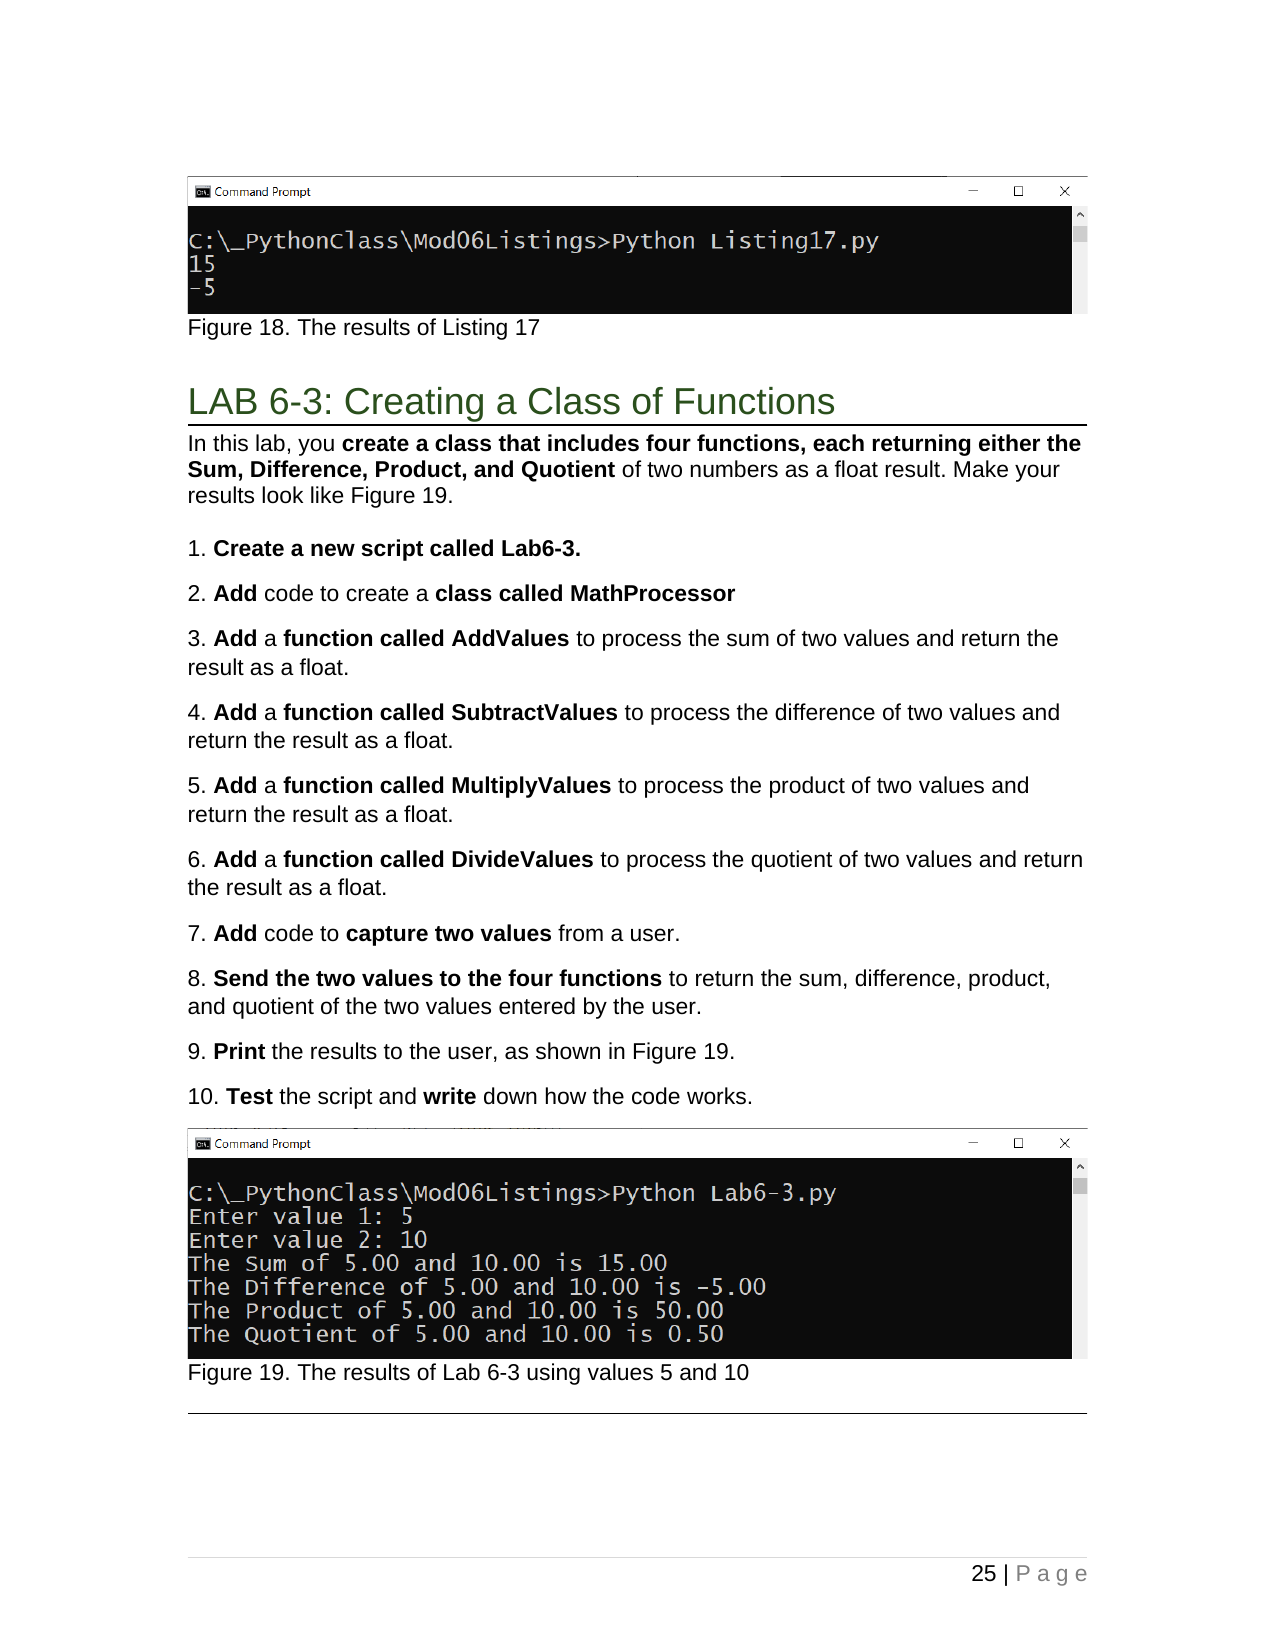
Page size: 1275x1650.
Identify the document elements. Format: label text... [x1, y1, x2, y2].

text 9. Print the results to the user, as shown in Figure 19. [187, 1038, 1087, 1064]
text In this lab, you create a class that includes four functions, each returning either the Sum, Difference, Product, and Quotient of two numbers as a float result. Make your results look like Figure 19. [187, 430, 1087, 509]
text 6. Add a function called DivideValues to process the quotient of two values and return the result as a float. [187, 846, 1087, 901]
text 8. Send the two values to the four functions to return the sum, difference, product, and quotient of the two values entered by the user. [187, 964, 1087, 1019]
text 7. Add code to capture two values from a user. [187, 919, 1087, 946]
picture [187, 176, 1088, 314]
text 1. Create a new script called Lab6-3. [187, 535, 1087, 561]
text 4. Add a function called SubtractValues to process the difference of two values and return the result as a float. [187, 699, 1087, 754]
text 5. Add a function called MultiplyValues to process the product of two values and return the result as a float. [187, 772, 1087, 827]
text Figure 19. The results of Lab 6-3 using values 5 and 10 [187, 1359, 1087, 1385]
picture [187, 1128, 1088, 1359]
subtitle LAB 6-3: Creating a Class of Functions [187, 379, 1087, 426]
text 3. Add a function called AddValues to process the sum of two values and return the result as a float. [187, 625, 1087, 680]
text 10. Test the script and write down how the code works. [187, 1083, 1087, 1109]
text 2. Add code to create a class called MathProcessor [187, 580, 1087, 607]
text Figure 18. The results of Listing 17 [187, 314, 1087, 340]
